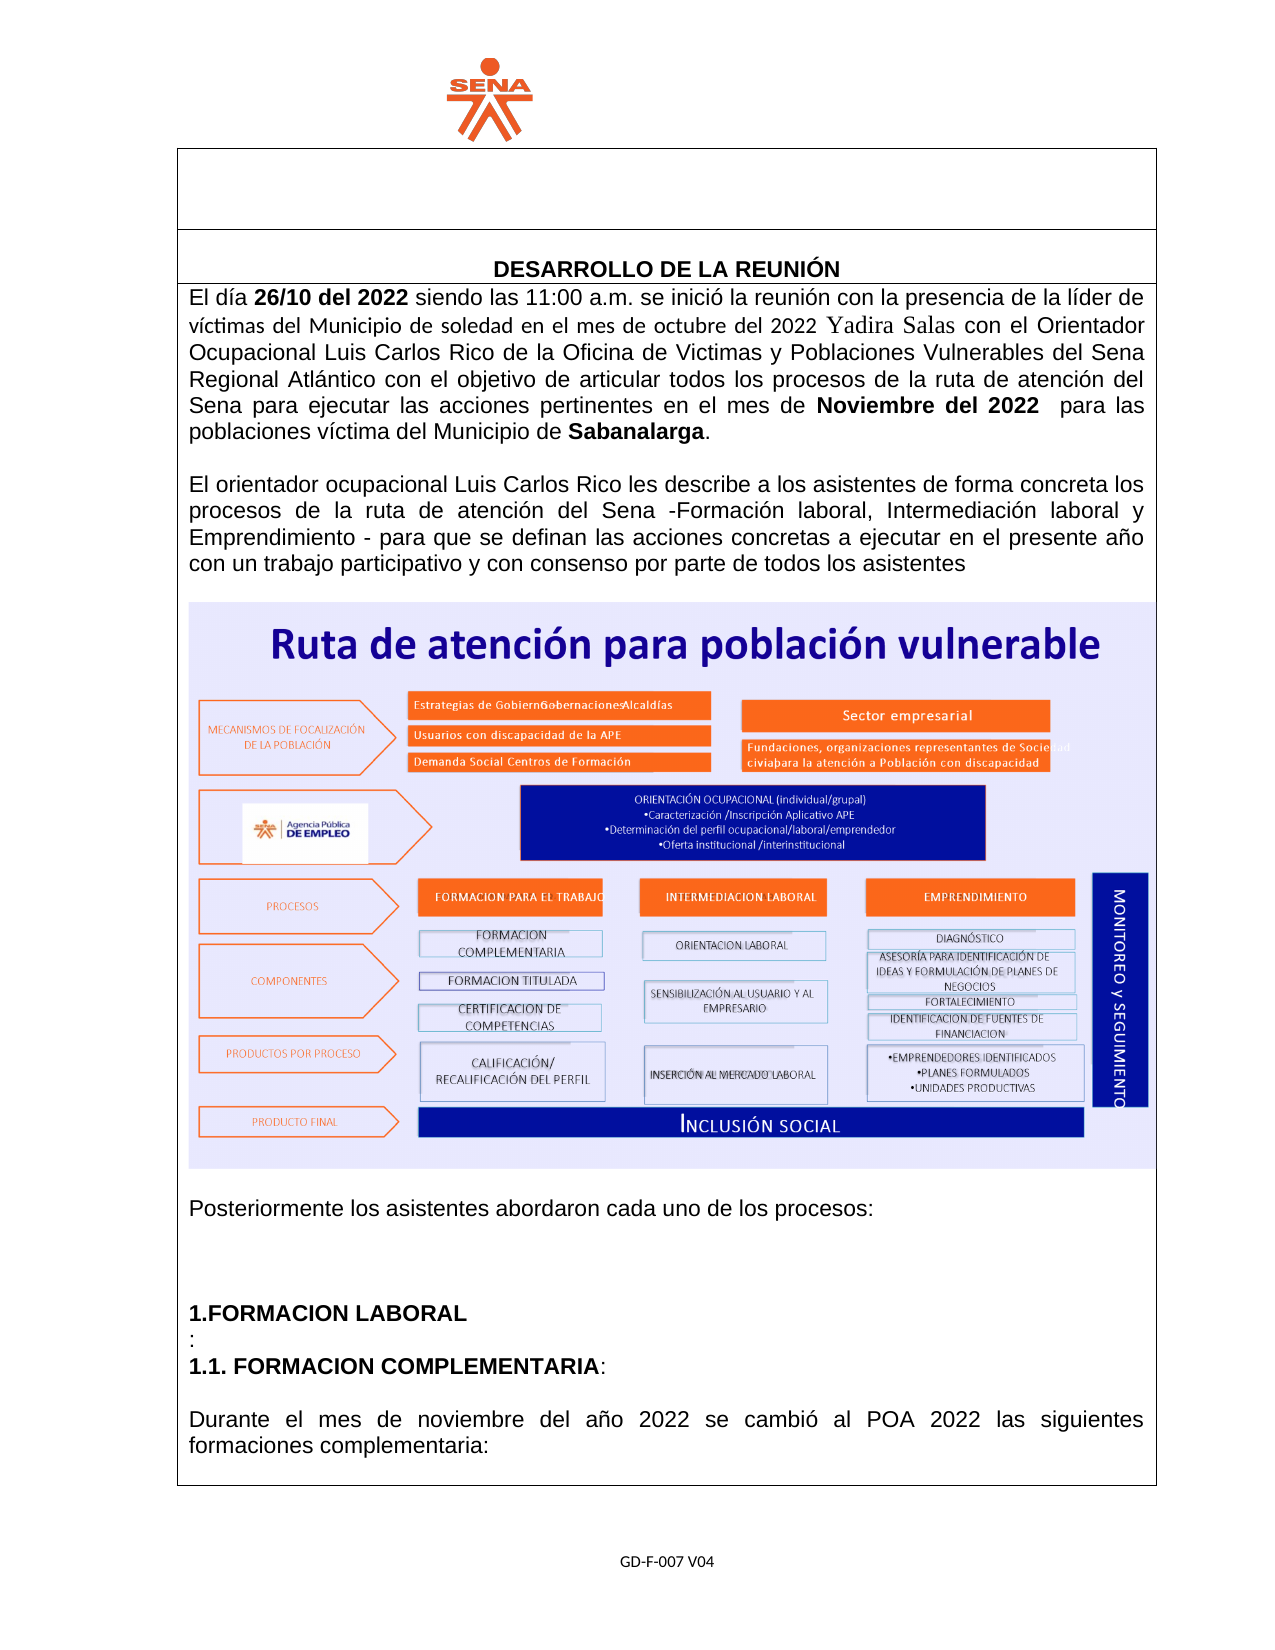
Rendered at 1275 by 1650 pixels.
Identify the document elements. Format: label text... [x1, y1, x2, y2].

table_cell DESARROLLO DE LA REUNIÓN [178, 230, 1156, 283]
picture [446, 58, 533, 143]
picture [188, 602, 1157, 1169]
table_cell [178, 149, 1156, 229]
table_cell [178, 284, 1156, 1484]
